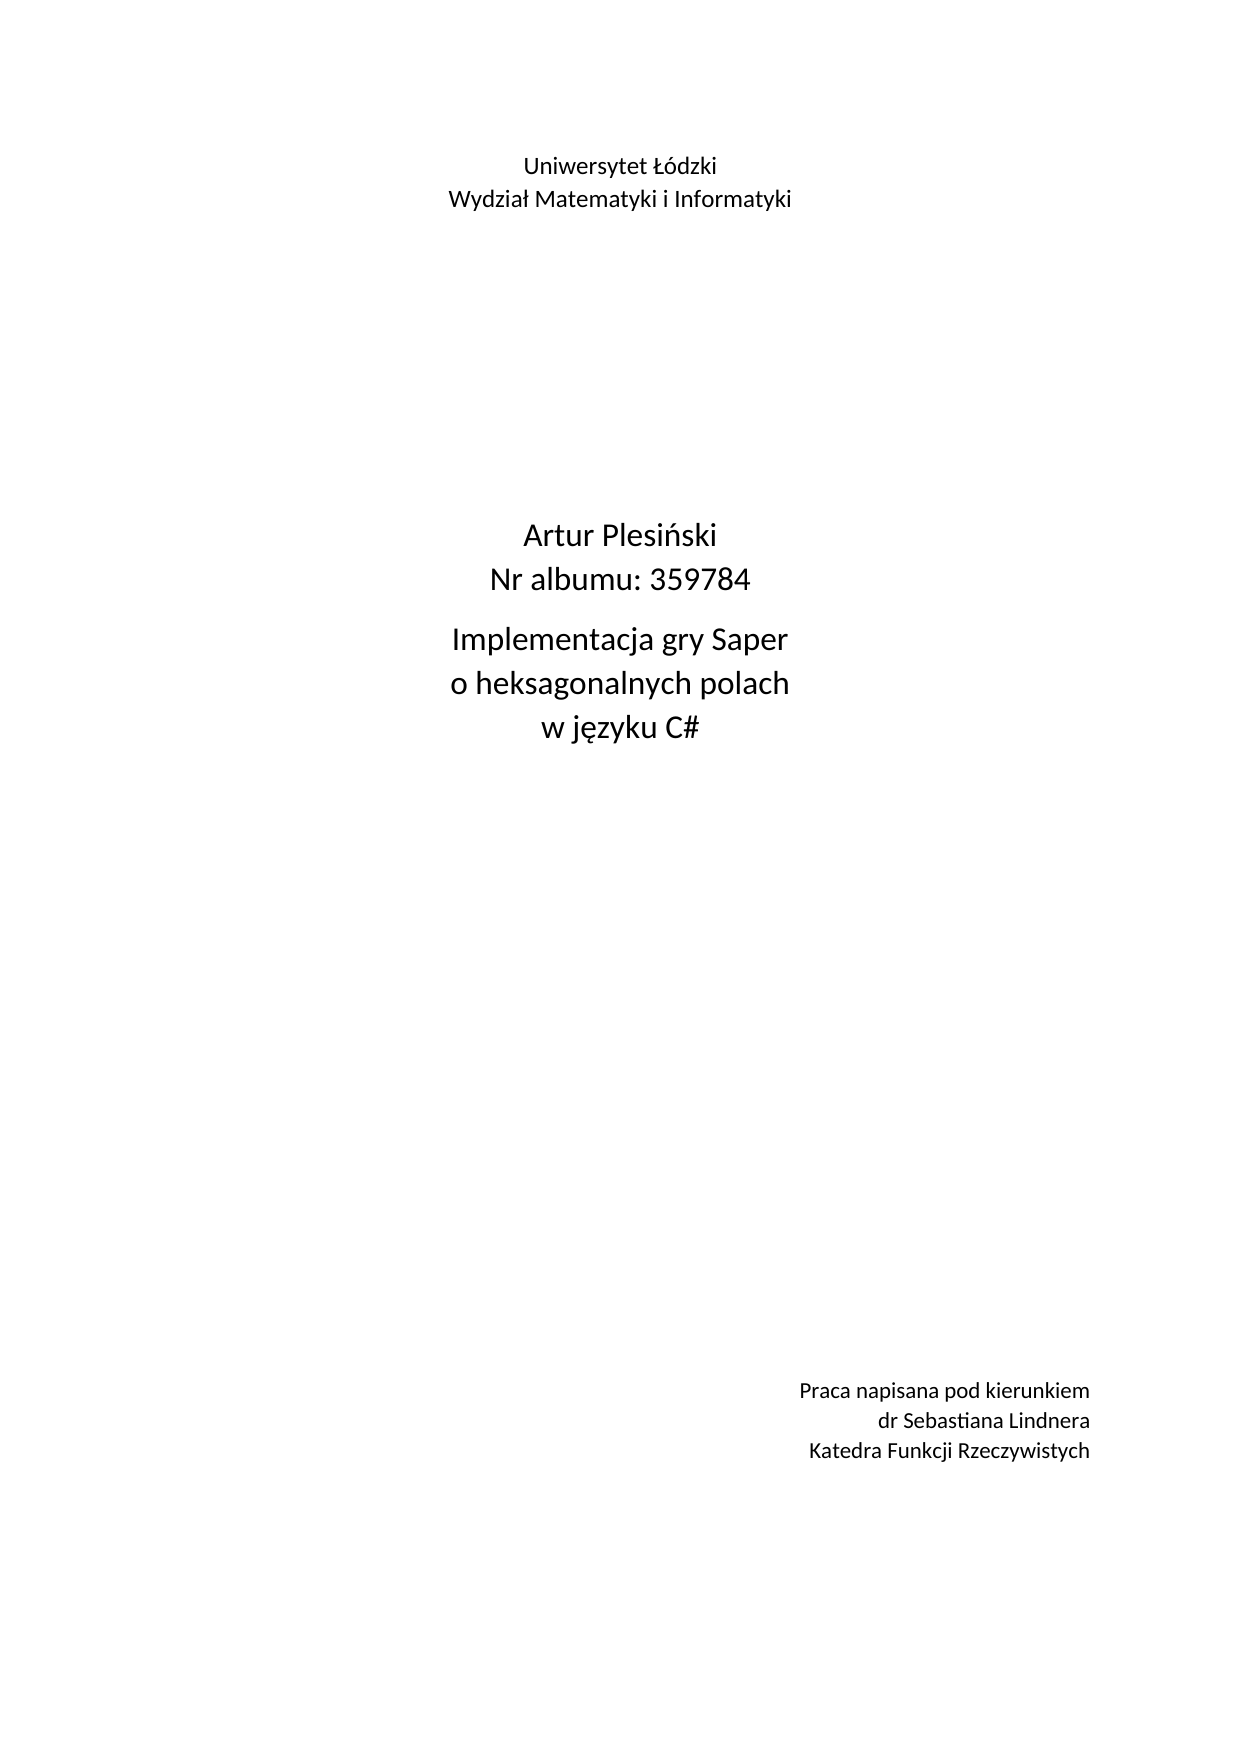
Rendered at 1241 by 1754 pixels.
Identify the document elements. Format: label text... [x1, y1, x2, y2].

text Praca napisana pod kierunkiem dr Sebastiana Lindnera Katedra Funkcji Rzeczywistych [150, 1376, 1090, 1465]
text Uniwersytet Łódzki Wydział Matematyki i Informatyki [150, 150, 1090, 213]
text Artur Plesiński Nr albumu: 359784 [150, 514, 1090, 598]
text Implementacja gry Saper o heksagonalnych polach w języku C# [150, 618, 1090, 747]
